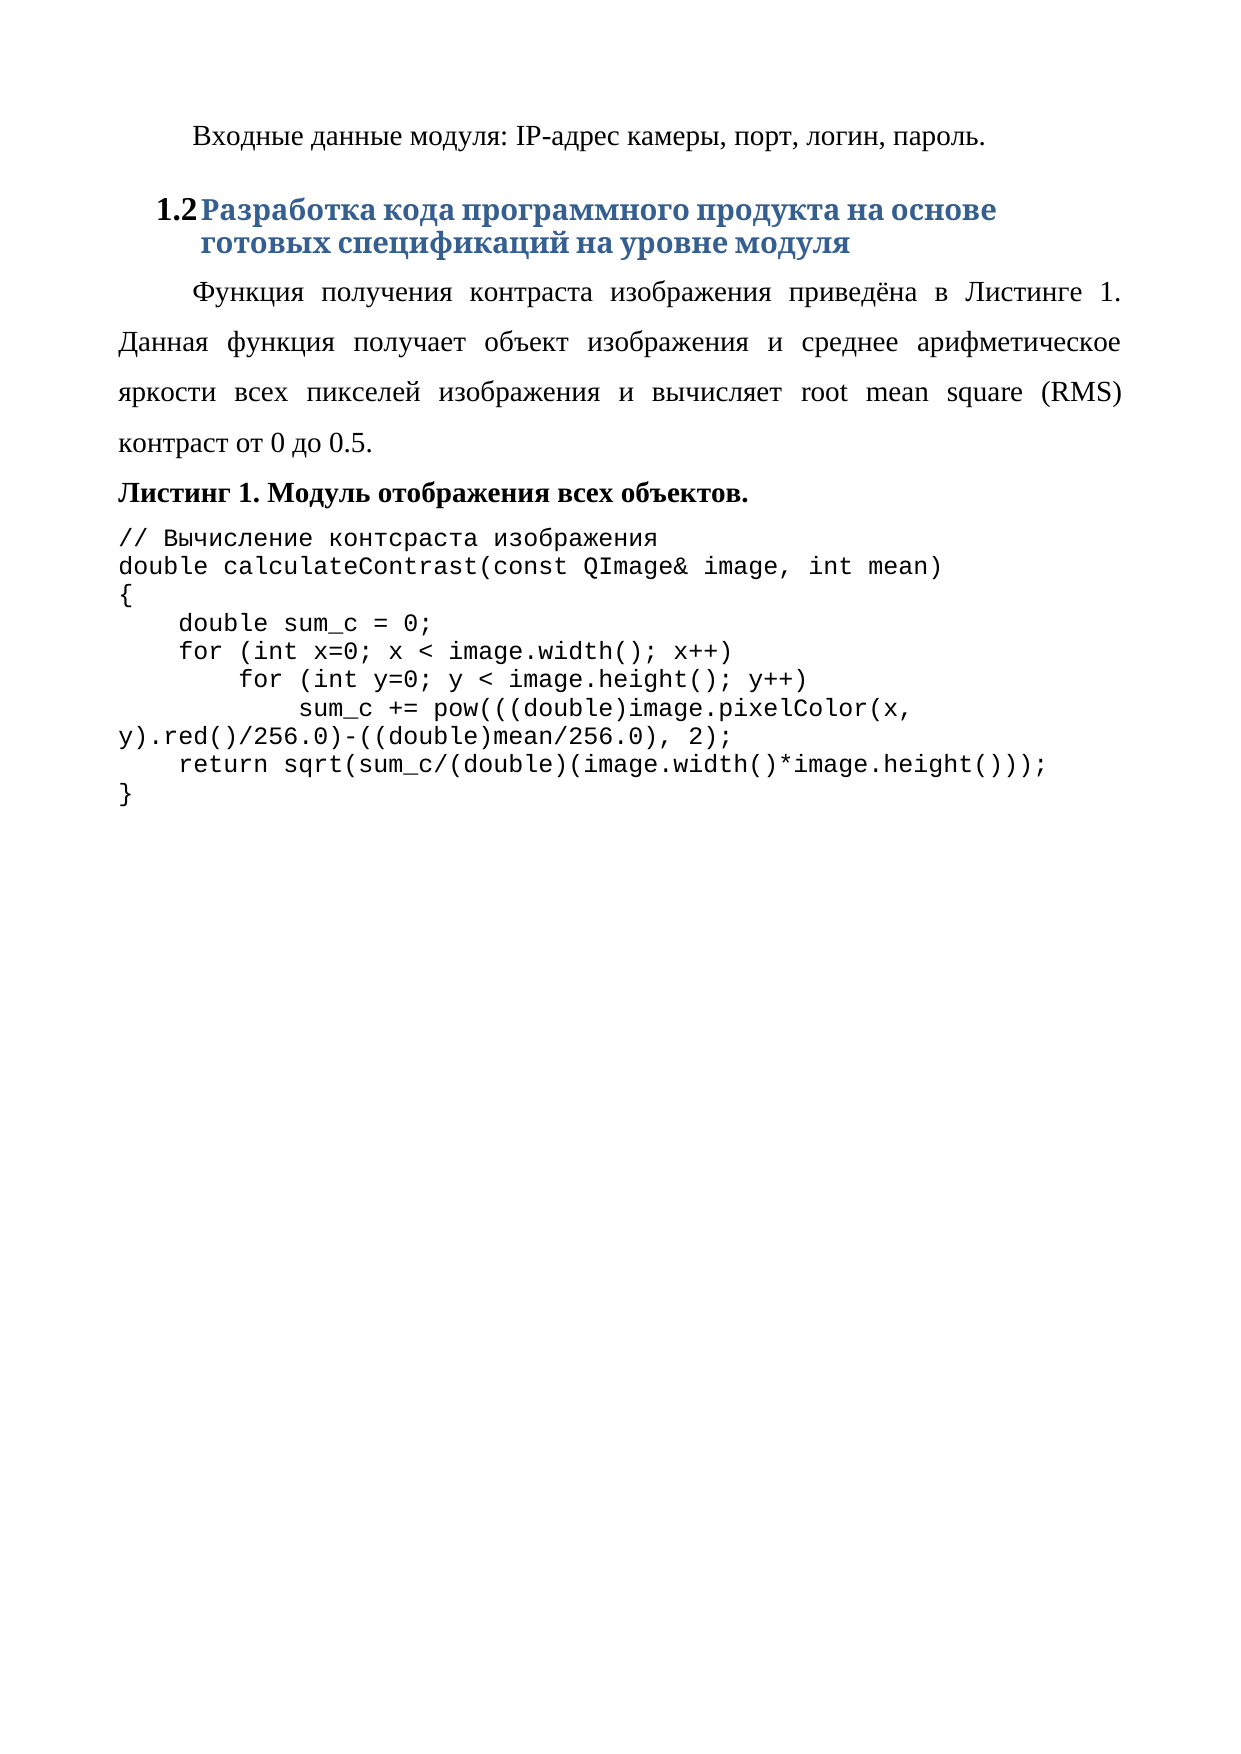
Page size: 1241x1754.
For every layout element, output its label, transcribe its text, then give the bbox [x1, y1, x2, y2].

text for (int x=0; x < image.width(); x++) [118, 639, 1122, 667]
text } [118, 780, 1122, 809]
text return sqrt(sum_c/(double)(image.width()*image.height())); [118, 752, 1122, 780]
text double calculateContrast(const QImage& image, int mean) [118, 554, 1122, 582]
text double sum_c = 0; [118, 610, 1122, 639]
text { [118, 582, 1122, 610]
text // Вычисление контсраста изображения [118, 525, 1122, 554]
text sum_c += pow(((double)image.pixelColor(x, y).red()/256.0)-((double)mean/256.0), 2); [118, 695, 1122, 752]
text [118, 118, 1122, 152]
text for (int y=0; y < image.height(); y++) [118, 667, 1122, 695]
text Функция получения контраста изображения приведёна в Листинге 1. Данная функция получает объект изображения и среднее арифметическое яркости всех пикселей изображения и вычисляет root mean square (RMS) контраст от 0 до 0.5. [118, 274, 1122, 458]
subtitle Разработка кода программного продукта на основе готовых спецификаций на уровне модуля [156, 189, 1122, 261]
text Листинг 1. Модуль отображения всех объектов. [118, 475, 1122, 508]
